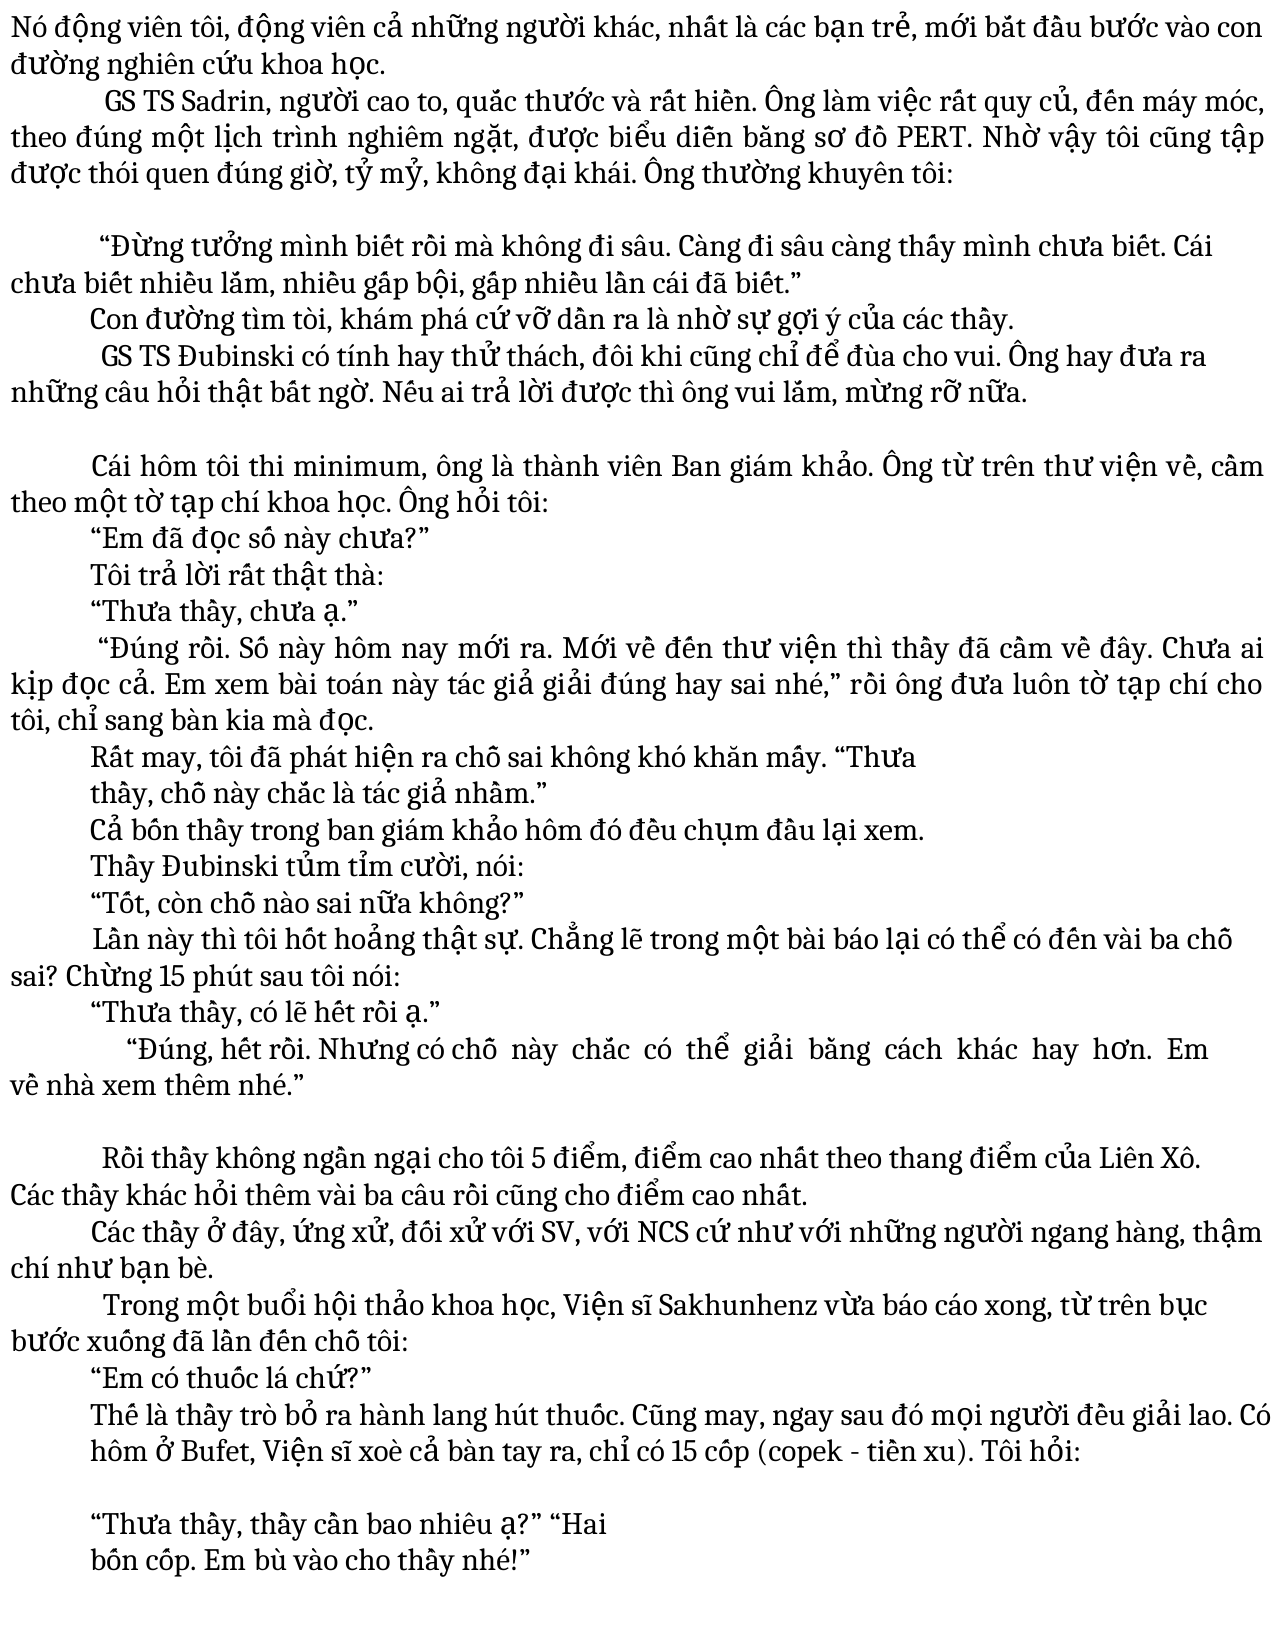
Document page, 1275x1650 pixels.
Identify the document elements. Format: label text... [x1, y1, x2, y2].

text Cái hôm tôi thi minimum, ông là thành viên Ban giám khảo. Ông từ trên thư viện về, cầm theo một tờ tạp chí khoa học. Ông hỏi tôi: [10, 448, 1264, 520]
text Nó động viên tôi, động viên cả những người khác, nhất là các bạn trẻ, mới bắt đầu bước vào con đường nghiên cứu khoa học. [10, 9, 1264, 82]
text Các thầy khác hỏi thêm vài ba câu rồi cũng cho điểm cao nhất. [10, 1178, 1275, 1213]
text Rất may, tôi đã phát hiện ra chỗ sai không khó khăn mấy. “Thưa thầy, chỗ này chắc là tác giả nhầm.” [90, 739, 925, 812]
text Con đường tìm tòi, khám phá cứ vỡ dần ra là nhờ sự gợi ý của các thầy. [90, 302, 1275, 337]
text Lần này thì tôi hốt hoảng thật sự. Chẳng lẽ trong một bài báo lại có thể có đến vài ba chỗ sai? Chừng 15 phút sau tôi nói: [10, 922, 1275, 994]
text “Em đã đọc số này chưa?” Tôi trả lời rất thật thà: [90, 521, 430, 593]
text “Thưa thầy, thầy cần bao nhiêu ạ?” “Hai bốn cốp. Em bù vào cho thầy nhé!” [90, 1506, 613, 1578]
text “Đúng rồi. Số này hôm nay mới ra. Mới về đến thư viện thì thầy đã cầm về đây. Chưa ai kịp đọc cả. Em xem bài toán này tác giả giải đúng hay sai nhé,” rồi ông đưa luôn tờ tạp chí cho tôi, chỉ sang bàn kia mà đọc. [10, 630, 1264, 739]
text Các thầy ở đây, ứng xử, đối xử với SV, với NCS cứ như với những người ngang hàng, thậm chí như bạn bè. [10, 1214, 1274, 1287]
text Trong một buổi hội thảo khoa học, Viện sĩ Sakhunhenz vừa báo cáo xong, từ trên bục bước xuống đã lần đến chỗ tôi: [10, 1287, 1275, 1359]
text Thế là thầy trò bỏ ra hành lang hút thuốc. Cũng may, ngay sau đó mọi người đều giải lao. Có hôm ở Bufet, Viện sĩ xoè cả bàn tay ra, chỉ có 15 cốp (copek - tiền xu). Tôi hỏi: [90, 1397, 1275, 1469]
text GS TS Đubinski có tính hay thử thách, đôi khi cũng chỉ để đùa cho vui. Ông hay đưa ra những câu hỏi thật bất ngờ. Nếu ai trả lời được thì ông vui lắm, mừng rỡ nữa. [10, 338, 1275, 411]
text “Thưa thầy, chưa ạ.” [90, 593, 1275, 629]
text Cả bốn thầy trong ban giám khảo hôm đó đều chụm đầu lại xem. Thầy Đubinski tủm tỉm cười, nói: [90, 812, 968, 884]
text Rồi thầy không ngần ngại cho tôi 5 điểm, điểm cao nhất theo thang điểm của Liên Xô. [101, 1141, 1275, 1177]
text “Em có thuốc lá chứ?” [90, 1360, 1275, 1396]
text “Đừng tưởng mình biết rồi mà không đi sâu. Càng đi sâu càng thấy mình chưa biết. Cái chưa biết nhiều lắm, nhiều gấp bội, gấp nhiều lần cái đã biết.” [10, 229, 1275, 301]
text “Thưa thầy, có lẽ hết rồi ạ.” [90, 994, 1275, 1030]
text “Đúng, hết rồi. Nhưng có chỗ này chắc có thể giải bằng cách khác hay hơn. Em về nhà xem thêm nhé.” [10, 1031, 1235, 1103]
text GS TS Sadrin, người cao to, quắc thước và rất hiền. Ông làm việc rất quy củ, đến máy móc, theo đúng một lịch trình nghiêm ngặt, được biểu diễn bằng sơ đồ PERT. Nhờ vậy tôi cũng tập được thói quen đúng giờ, tỷ mỷ, không đại khái. Ông thường khuyên tôi: [10, 83, 1265, 192]
text “Tốt, còn chỗ nào sai nữa không?” [90, 885, 1275, 921]
